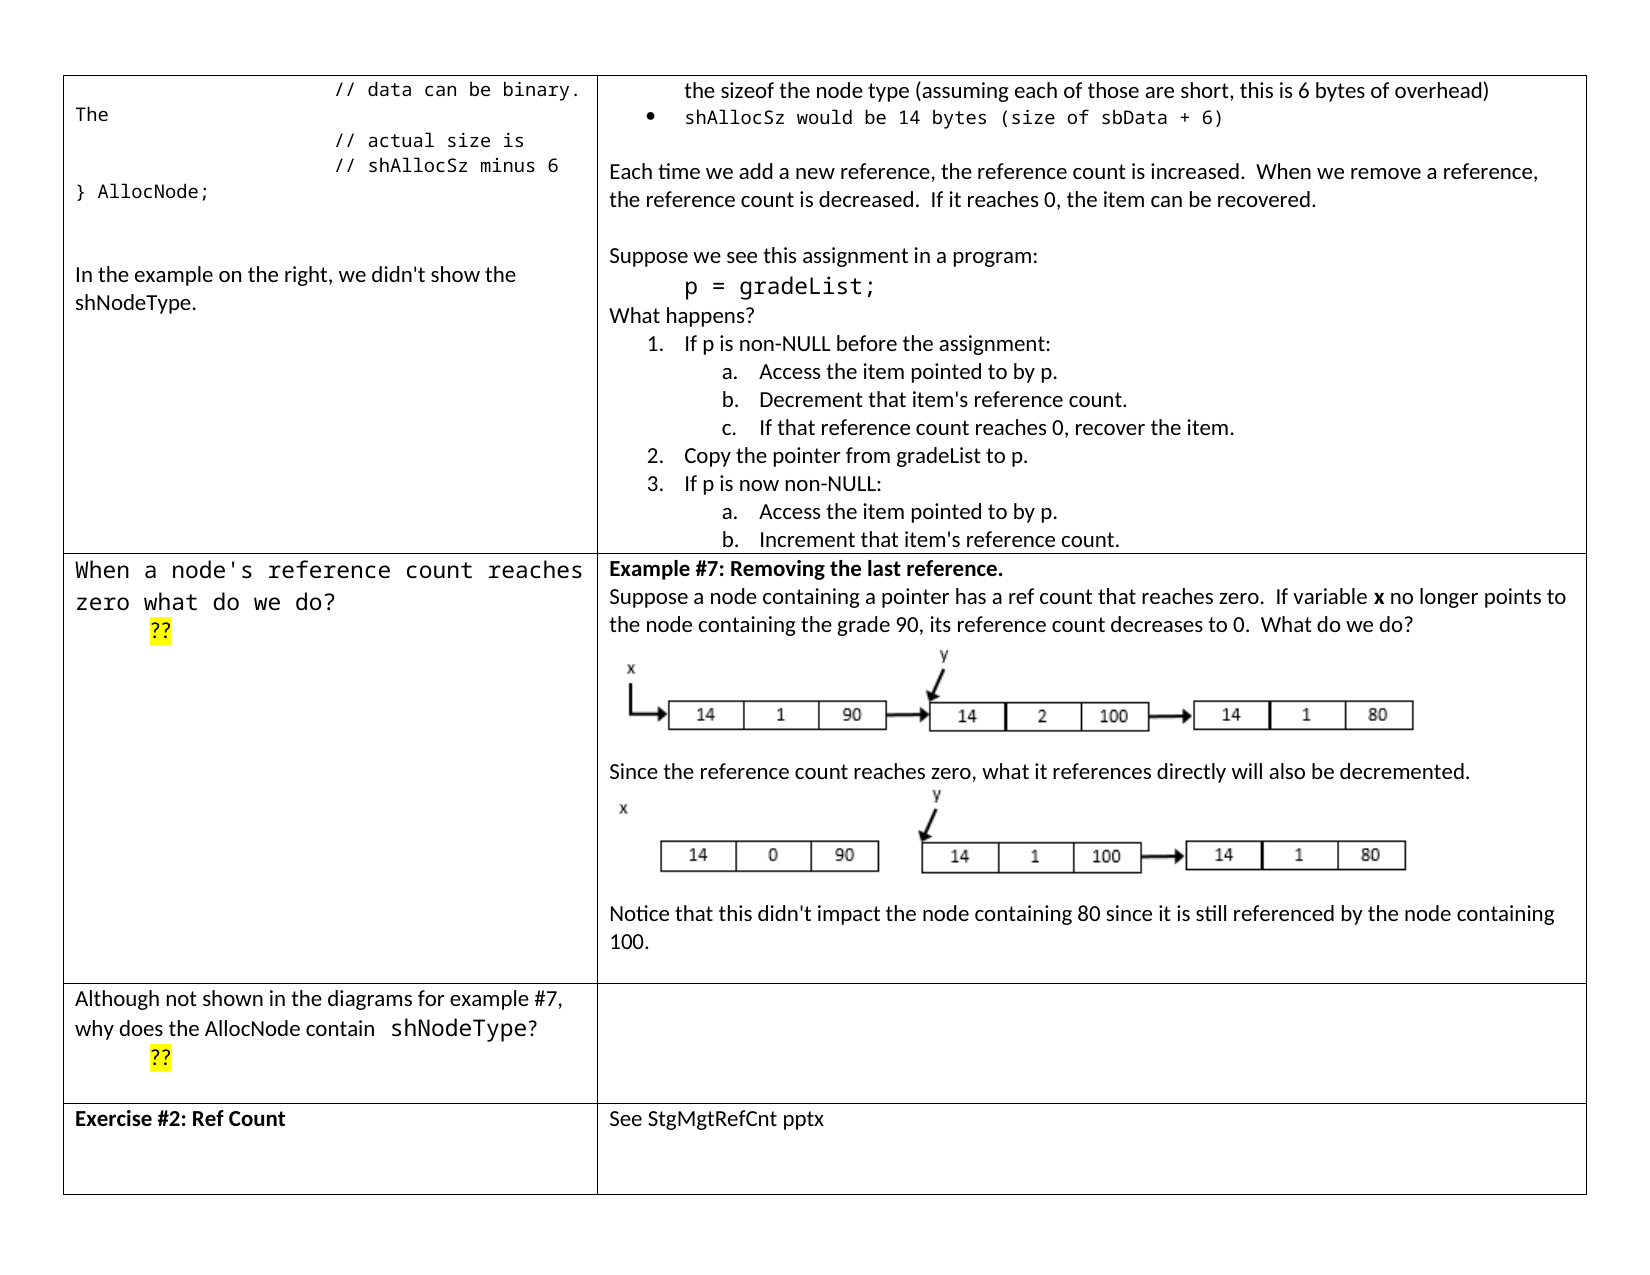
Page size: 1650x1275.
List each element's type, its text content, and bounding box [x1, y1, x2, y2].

picture [609, 785, 1422, 899]
table_cell Example #7: Removing the last reference. Suppose a node containing a pointer has a ref count that reaches zero. If variable x no longer points to the node containing the grade 90, its reference count decreases to 0. What do we do? Since the reference count reaches zero, what it references directly will also be decremented. Notice that this didn't impact the node containing 80 since it is still referenced by the node containing 100. [598, 554, 1586, 983]
table_cell [598, 984, 1586, 1103]
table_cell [64, 76, 597, 553]
picture [609, 638, 1428, 757]
table_cell When a node's reference count reaches zero what do we do? ?? [64, 554, 597, 983]
table_cell See StgMgtRefCnt pptx [598, 1104, 1586, 1194]
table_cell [598, 76, 1586, 553]
table_cell Exercise #2: Ref Count [64, 1104, 597, 1194]
table_cell Although not shown in the diagrams for example #7, why does the AllocNode contain shNodeType? ?? [64, 984, 597, 1103]
